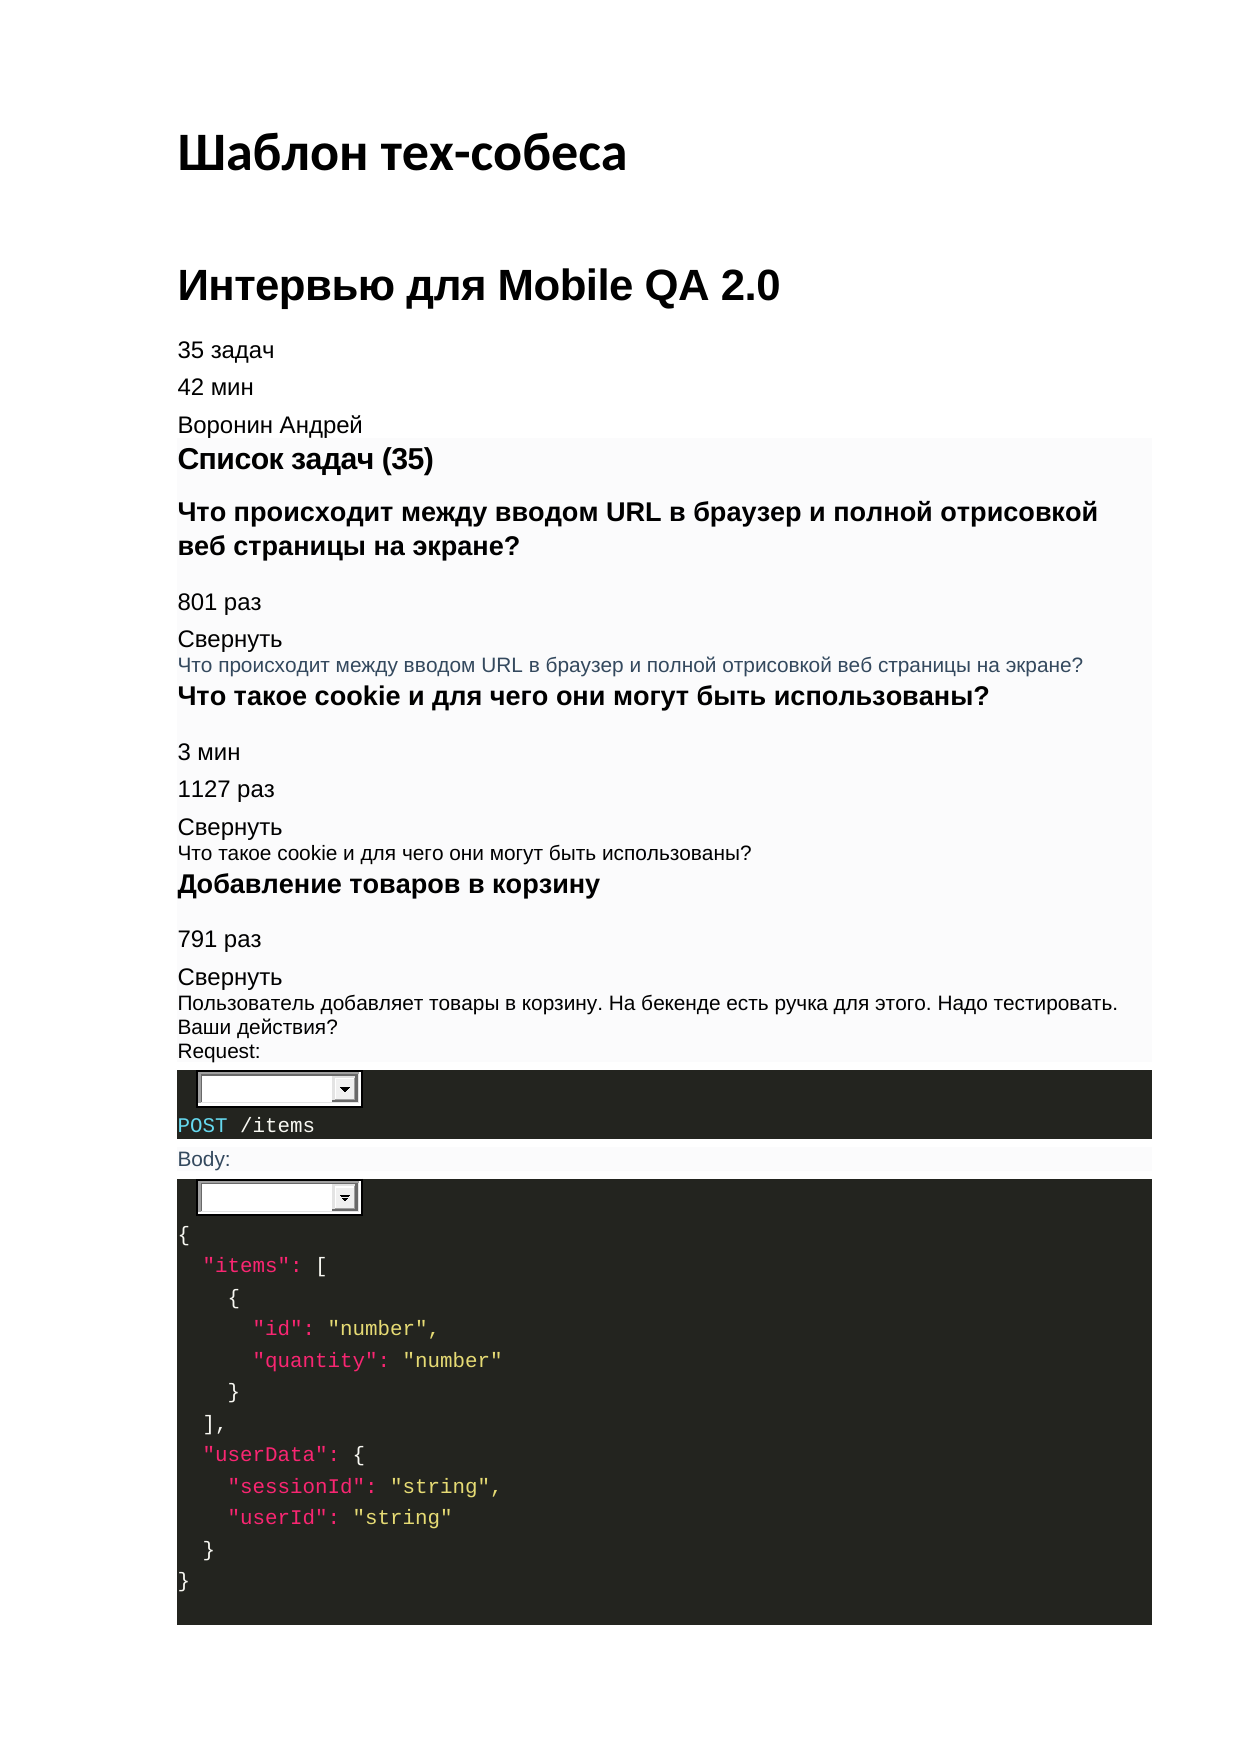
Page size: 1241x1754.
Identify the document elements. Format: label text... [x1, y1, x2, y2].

text Request: [177, 1038, 1152, 1062]
text Добавление товаров в корзину [177, 864, 1152, 899]
text Интервью для Mobile QA 2.0 [177, 253, 1152, 309]
text Body: [177, 1147, 1152, 1171]
text 42 мин [177, 363, 1152, 401]
text "userData": { [177, 1444, 1152, 1468]
text Шаблон тех-собеса [177, 118, 1152, 184]
text { [177, 1224, 1152, 1248]
text Что такое cookie и для чего они могут быть использованы? [177, 841, 1152, 864]
text Свернуть [177, 953, 1152, 991]
text Пользователь добавляет товары в корзину. На бекенде есть ручка для этого. Надо тестировать. Ваши действия? [177, 991, 1152, 1038]
text Что такое cookie и для чего они могут быть использованы? [177, 677, 1152, 711]
text Свернуть [177, 616, 1152, 653]
text Что происходит между вводом URL в браузер и полной отрисовкой веб страницы на экране? [177, 653, 1152, 677]
text 1127 раз [177, 766, 1152, 803]
text } [177, 1539, 1152, 1562]
text Список задач (35) [177, 438, 1152, 476]
text "items": [ [177, 1256, 1152, 1279]
text { [177, 1287, 1152, 1311]
text Воронин Андрей [177, 401, 1152, 438]
text "id": "number", [177, 1318, 1152, 1342]
text } [177, 1381, 1152, 1405]
text 3 мин [177, 728, 1152, 766]
text "sessionId": "string", [177, 1476, 1152, 1499]
text ], [177, 1413, 1152, 1436]
text 791 раз [177, 916, 1152, 953]
text 35 задач [177, 326, 1152, 363]
text } [177, 1570, 1152, 1594]
text 801 раз [177, 578, 1152, 616]
text Что происходит между вводом URL в браузер и полной отрисовкой веб страницы на экране? [177, 493, 1152, 561]
text "quantity": "number" [177, 1350, 1152, 1373]
text POST /items [177, 1116, 1152, 1139]
text Свернуть [177, 803, 1152, 841]
text "userId": "string" [177, 1507, 1152, 1531]
